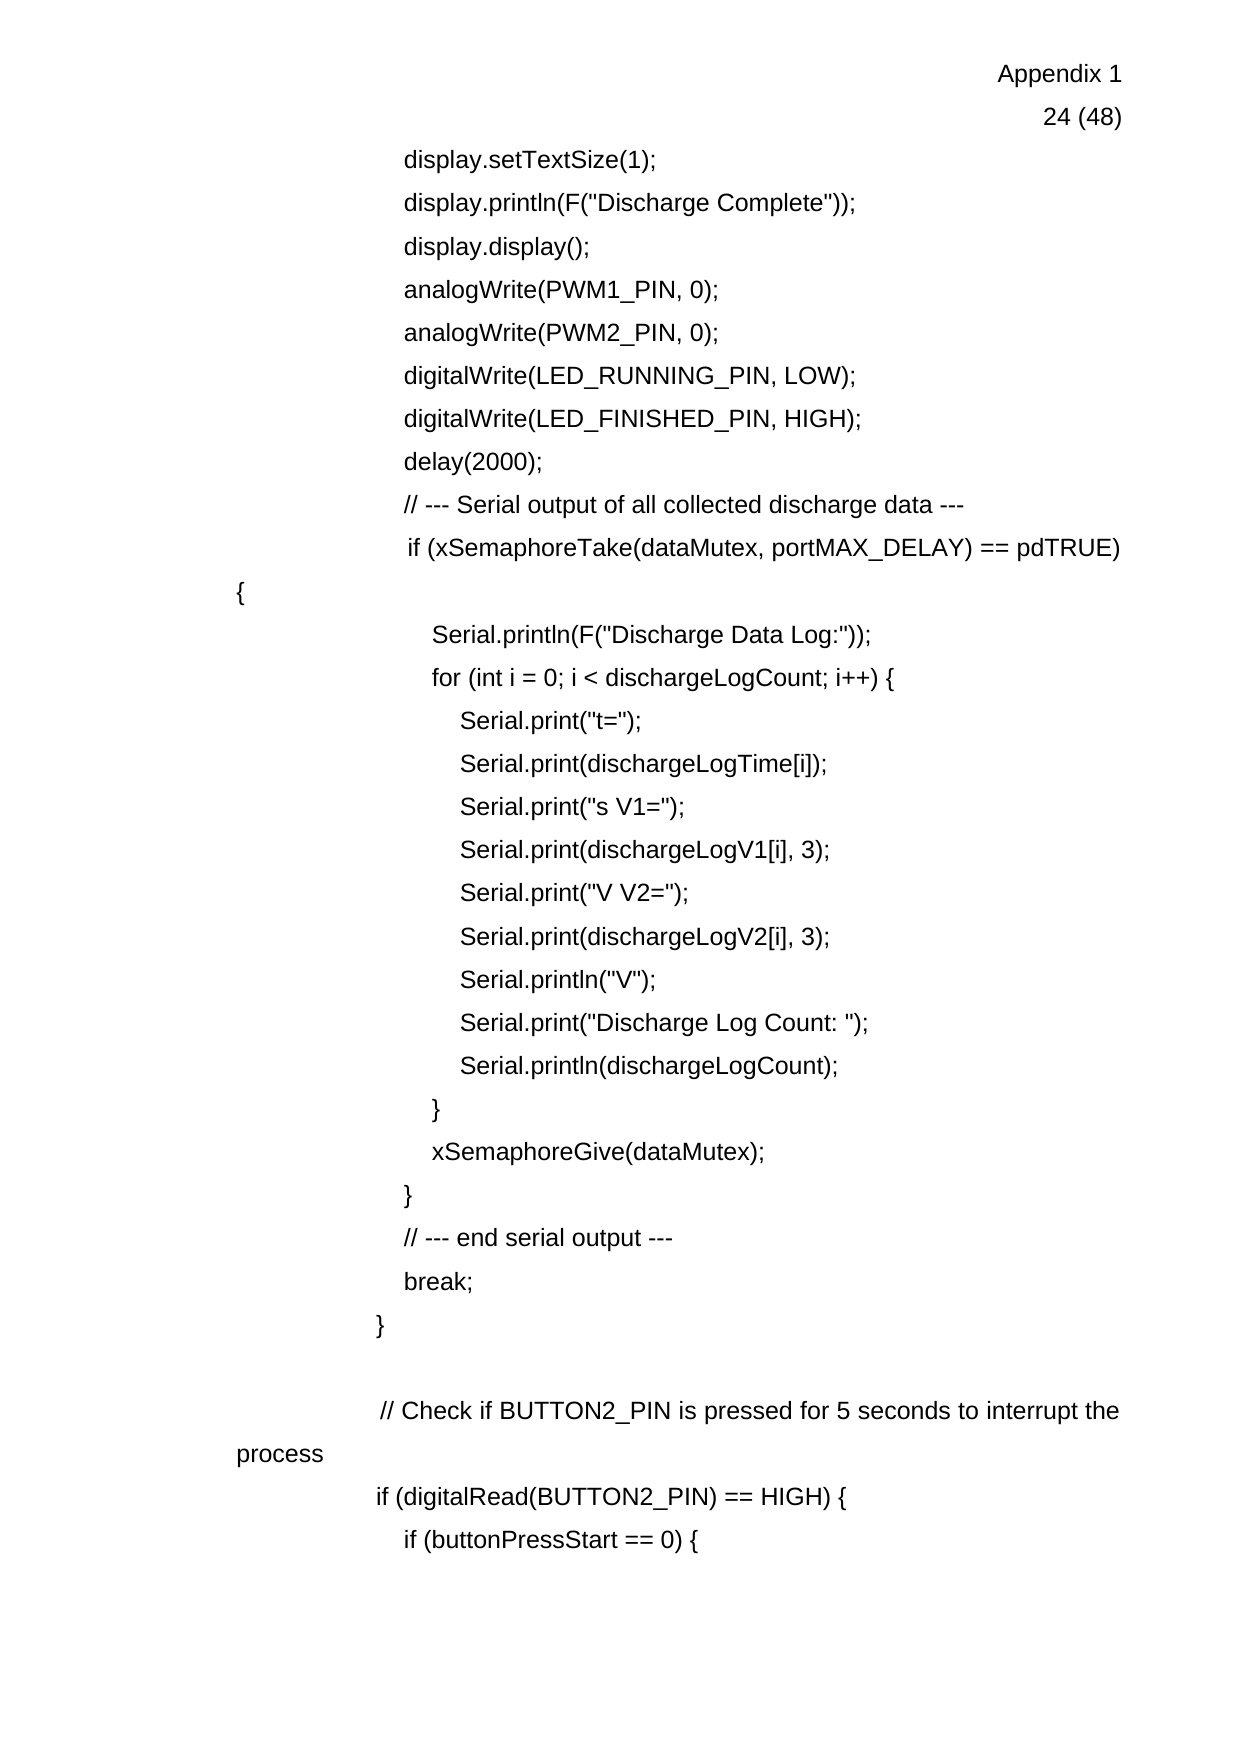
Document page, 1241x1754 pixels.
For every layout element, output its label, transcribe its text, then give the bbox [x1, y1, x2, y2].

text Serial.print("s V1="); [236, 792, 1122, 821]
text xSemaphoreGive(dataMutex); [236, 1137, 1122, 1166]
text } [236, 1180, 1122, 1209]
text } [236, 1309, 1122, 1338]
text digitalWrite(LED_FINISHED_PIN, HIGH); [236, 404, 1122, 433]
text analogWrite(PWM2_PIN, 0); [236, 318, 1122, 346]
text for (int i = 0; i < dischargeLogCount; i++) { [236, 663, 1122, 691]
text display.println(F("Discharge Complete")); [236, 188, 1122, 217]
text if (xSemaphoreTake(dataMutex, portMAX_DELAY) == pdTRUE) { [236, 533, 1122, 605]
text if (buttonPressStart == 0) { [236, 1525, 1122, 1554]
text Serial.print("t="); [236, 706, 1122, 734]
text digitalWrite(LED_RUNNING_PIN, LOW); [236, 361, 1122, 389]
text Serial.print(dischargeLogTime[i]); [236, 749, 1122, 778]
text } [236, 1094, 1122, 1123]
text Serial.println(dischargeLogCount); [236, 1051, 1122, 1079]
text analogWrite(PWM1_PIN, 0); [236, 274, 1122, 303]
text delay(2000); [236, 447, 1122, 476]
text if (digitalRead(BUTTON2_PIN) == HIGH) { [236, 1482, 1122, 1511]
text Serial.print("Discharge Log Count: "); [236, 1008, 1122, 1036]
text break; [236, 1266, 1122, 1295]
text // --- end serial output --- [236, 1223, 1122, 1252]
text Serial.println("V"); [236, 964, 1122, 993]
text // --- Serial output of all collected discharge data --- [236, 490, 1122, 519]
text // Check if BUTTON2_PIN is pressed for 5 seconds to interrupt the process [236, 1396, 1122, 1468]
text Serial.print(dischargeLogV1[i], 3); [236, 835, 1122, 864]
text Serial.print(dischargeLogV2[i], 3); [236, 921, 1122, 950]
text display.setTextSize(1); [236, 145, 1122, 174]
text Serial.println(F("Discharge Data Log:")); [236, 619, 1122, 648]
text Serial.print("V V2="); [236, 878, 1122, 907]
text display.display(); [236, 231, 1122, 260]
